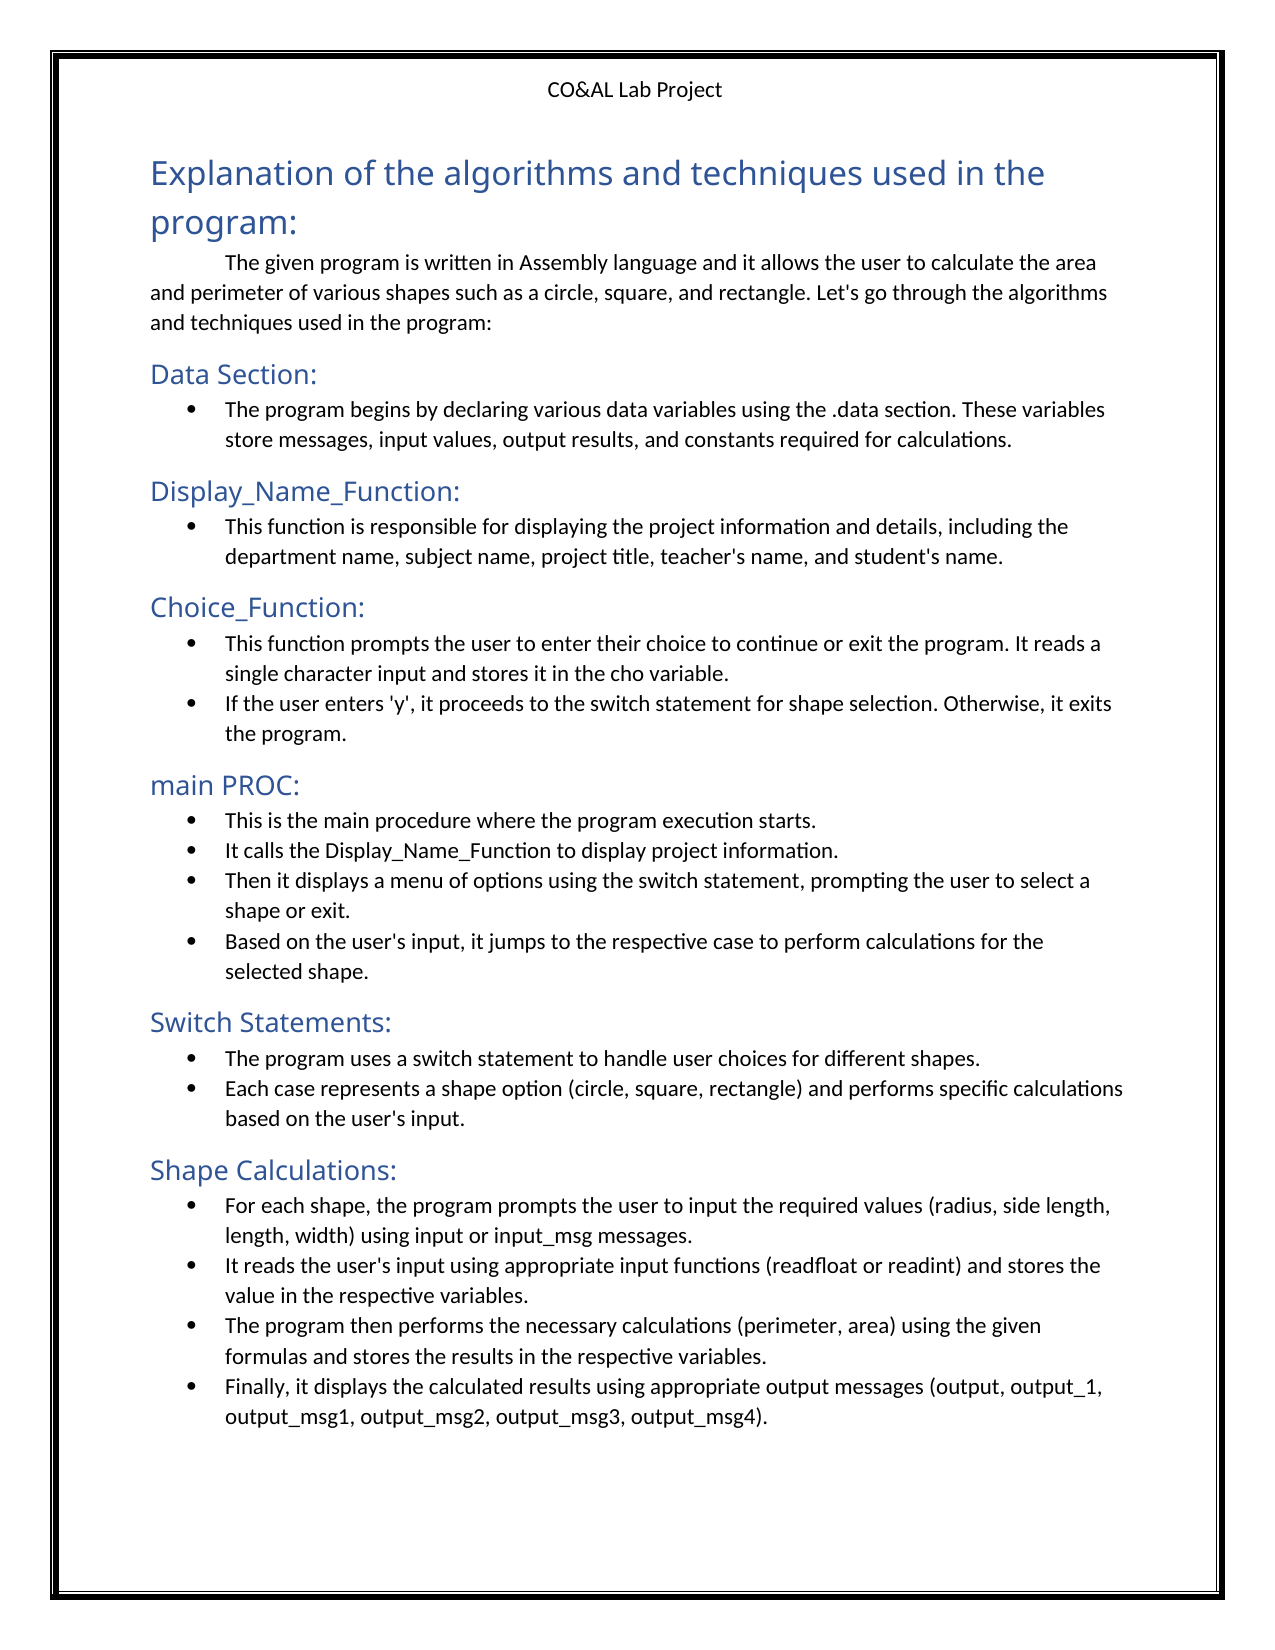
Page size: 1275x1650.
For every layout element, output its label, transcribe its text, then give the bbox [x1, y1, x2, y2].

list The program uses a switch statement to handle user choices for different shapes. [187, 1044, 1125, 1072]
subtitle Explanation of the algorithms and techniques used in the program: [150, 150, 1125, 244]
subtitle main PROC: [150, 766, 1125, 803]
list Based on the user's input, it jumps to the respective case to perform calculations for the selected shape. [187, 927, 1125, 985]
list Each case represents a shape option (circle, square, rectangle) and performs specific calculations based on the user's input. [187, 1074, 1125, 1132]
subtitle Display_Name_Function: [150, 472, 1125, 509]
list The program begins by declaring various data variables using the .data section. These variables store messages, input values, output results, and constants required for calculations. [187, 395, 1125, 453]
subtitle Data Section: [150, 355, 1125, 392]
list It calls the Display_Name_Function to display project information. [187, 836, 1125, 864]
subtitle Switch Statements: [150, 1004, 1125, 1041]
list Then it displays a menu of options using the switch statement, prompting the user to select a shape or exit. [187, 866, 1125, 925]
subtitle Shape Calculations: [150, 1151, 1125, 1188]
list For each shape, the program prompts the user to input the required values (radius, side length, length, width) using input or input_msg messages. [187, 1191, 1125, 1249]
list It reads the user's input using appropriate input functions (readfloat or readint) and stores the value in the respective variables. [187, 1251, 1125, 1309]
list If the user enters 'y', it proceeds to the switch statement for shape selection. Otherwise, it exits the program. [187, 689, 1125, 747]
text The given program is written in Assembly language and it allows the user to calculate the area and perimeter of various shapes such as a circle, square, and rectangle. Let's go through the algorithms and techniques used in the program: [150, 248, 1125, 336]
list This function prompts the user to enter their choice to continue or exit the program. It reads a single character input and stores it in the cho variable. [187, 629, 1125, 687]
list This function is responsible for displaying the project information and details, including the department name, subject name, project title, teacher's name, and student's name. [187, 512, 1125, 570]
list Finally, it displays the calculated results using appropriate output messages (output, output_1, output_msg1, output_msg2, output_msg3, output_msg4). [187, 1372, 1125, 1430]
subtitle Choice_Function: [150, 589, 1125, 626]
list This is the main procedure where the program execution starts. [187, 806, 1125, 834]
list The program then performs the necessary calculations (perimeter, area) using the given formulas and stores the results in the respective variables. [187, 1312, 1125, 1370]
